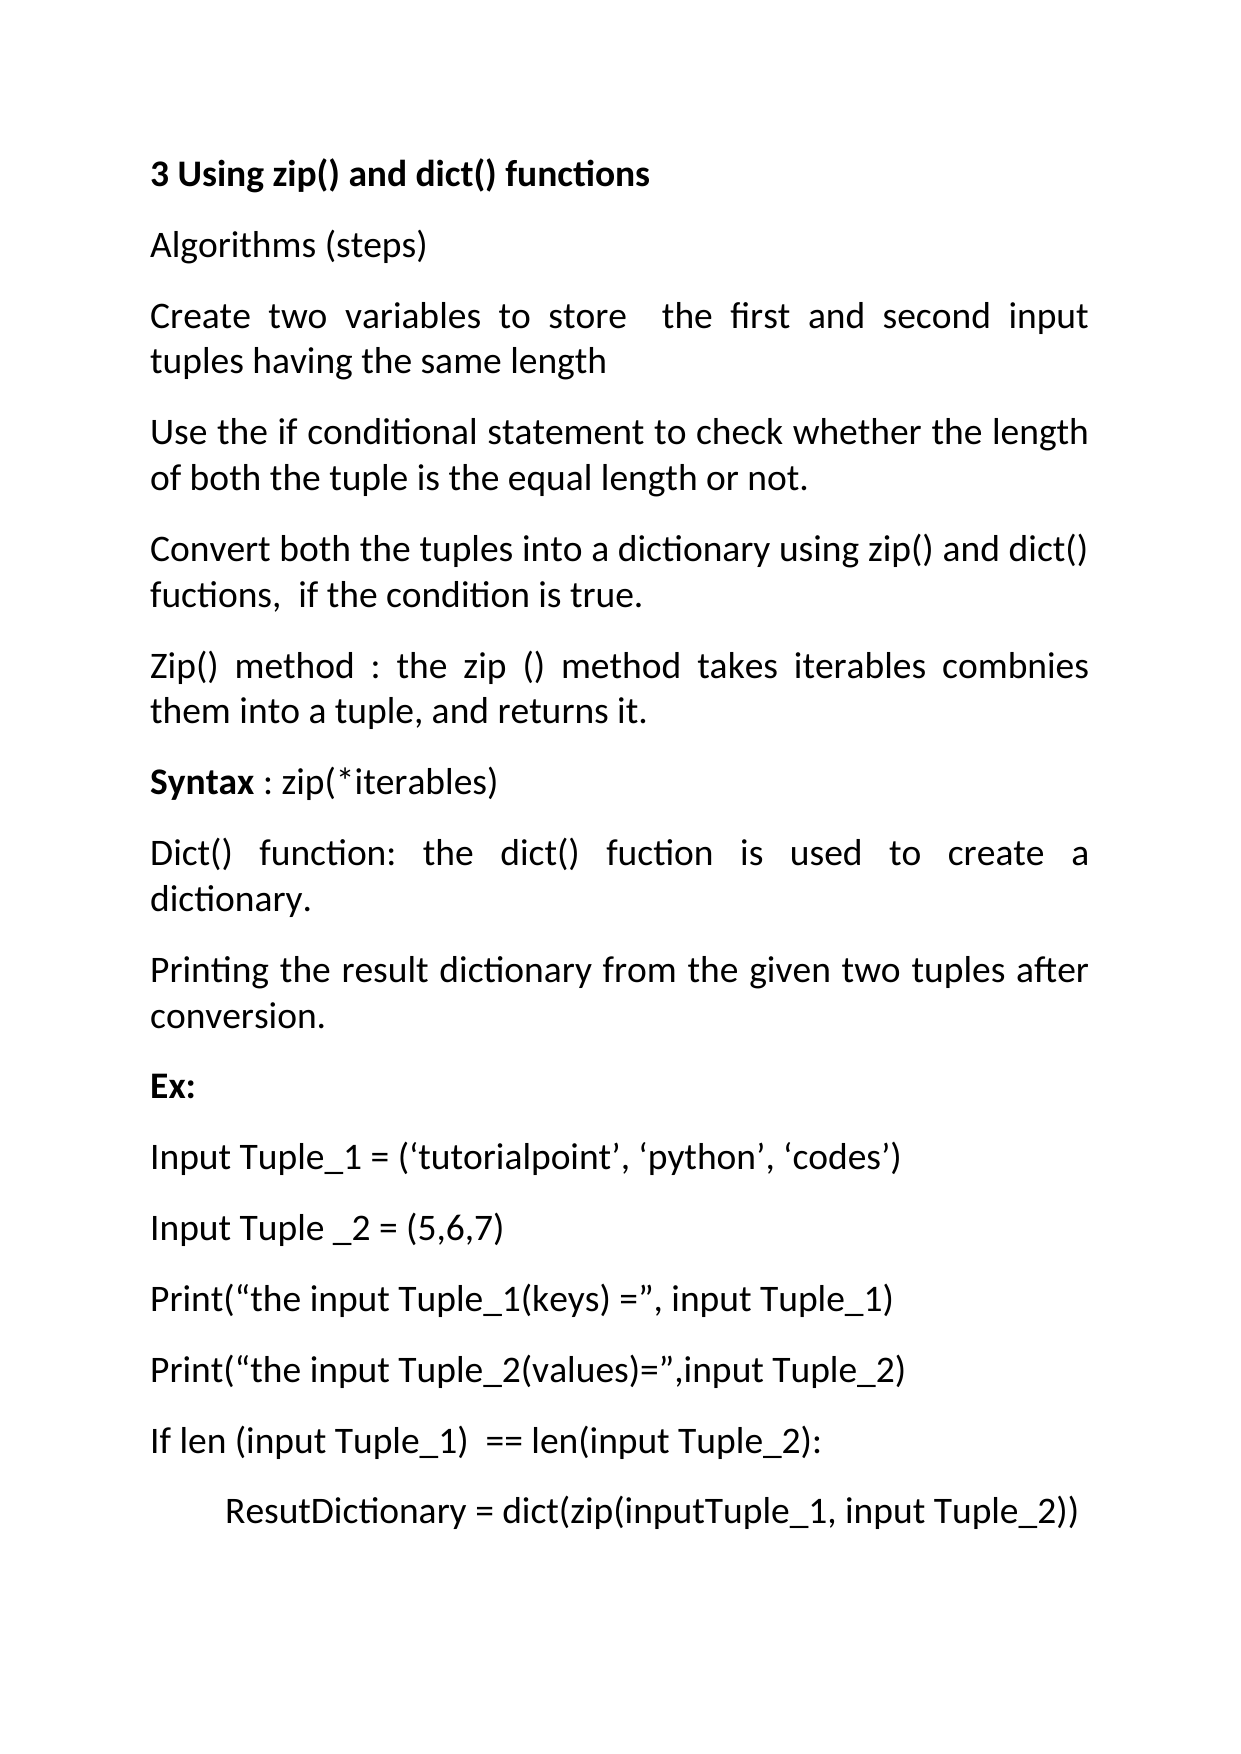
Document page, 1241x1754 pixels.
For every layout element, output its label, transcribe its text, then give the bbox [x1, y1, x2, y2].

text Input Tuple_1 = (‘tutorialpoint’, ‘python’, ‘codes’) [150, 1133, 1090, 1179]
text 3 Using zip() and dict() functions [150, 150, 1090, 196]
text Print(“the input Tuple_1(keys) =”, input Tuple_1) [150, 1275, 1090, 1321]
text ResutDictionary = dict(zip(inputTuple_1, input Tuple_2)) [150, 1487, 1090, 1533]
text Syntax : zip(*iterables) [150, 758, 1090, 804]
text Create two variables to store the first and second input tuples having the same length [150, 292, 1090, 383]
text Ex: [150, 1062, 1090, 1108]
text Convert both the tuples into a dictionary using zip() and dict() fuctions, if the condition is true. [150, 525, 1090, 617]
text Input Tuple _2 = (5,6,7) [150, 1204, 1090, 1250]
text Printing the result dictionary from the given two tuples after conversion. [150, 946, 1090, 1037]
text Use the if conditional statement to check whether the length of both the tuple is the equal length or not. [150, 408, 1090, 500]
text If len (input Tuple_1) == len(input Tuple_2): [150, 1417, 1090, 1462]
text Zip() method : the zip () method takes iterables combnies them into a tuple, and returns it. [150, 642, 1090, 733]
text Dict() function: the dict() fuction is used to create a dictionary. [150, 829, 1090, 921]
text Print(“the input Tuple_2(values)=”,input Tuple_2) [150, 1346, 1090, 1392]
text Algorithms (steps) [150, 221, 1090, 267]
